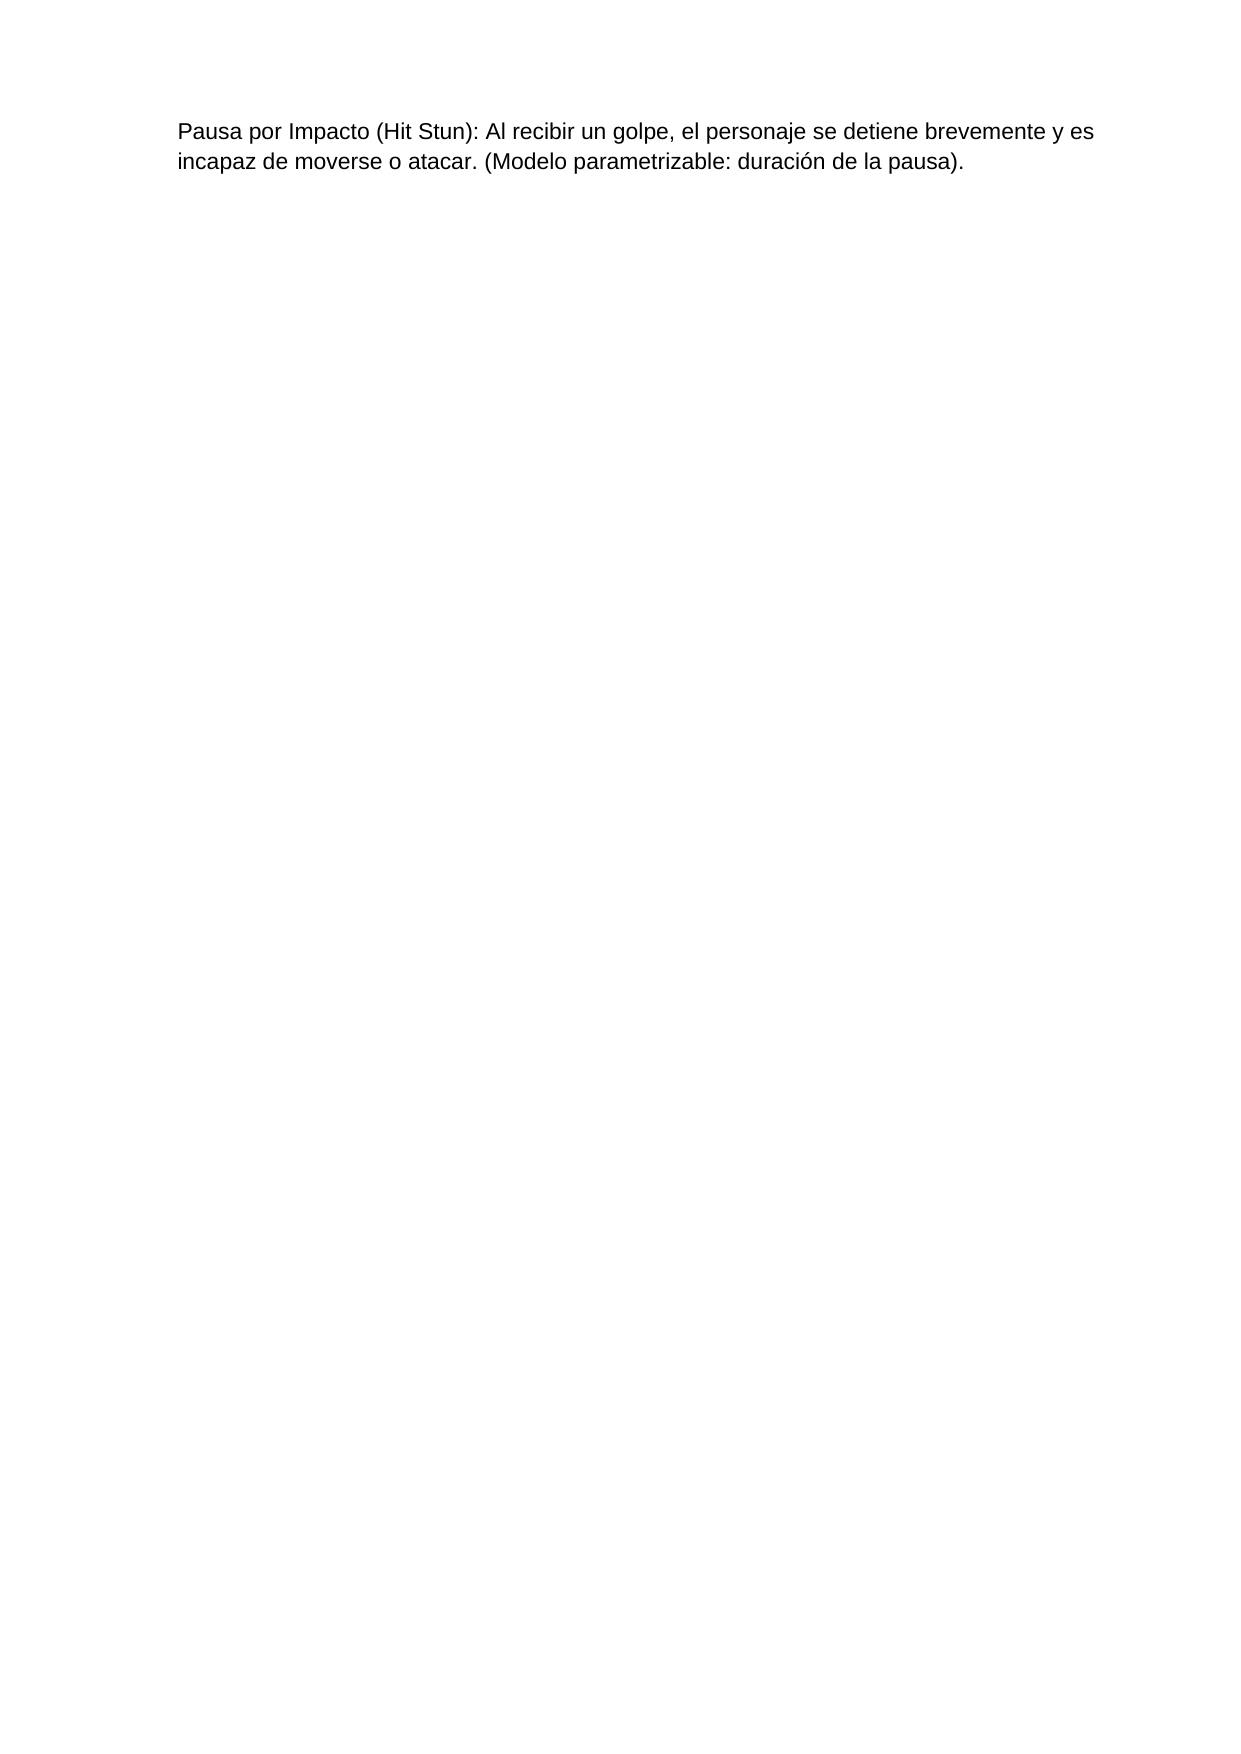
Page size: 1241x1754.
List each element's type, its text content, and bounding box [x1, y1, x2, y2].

text Pausa por Impacto (Hit Stun): Al recibir un golpe, el personaje se detiene brevemente y es incapaz de moverse o atacar. (Modelo parametrizable: duración de la pausa). [177, 118, 1152, 175]
